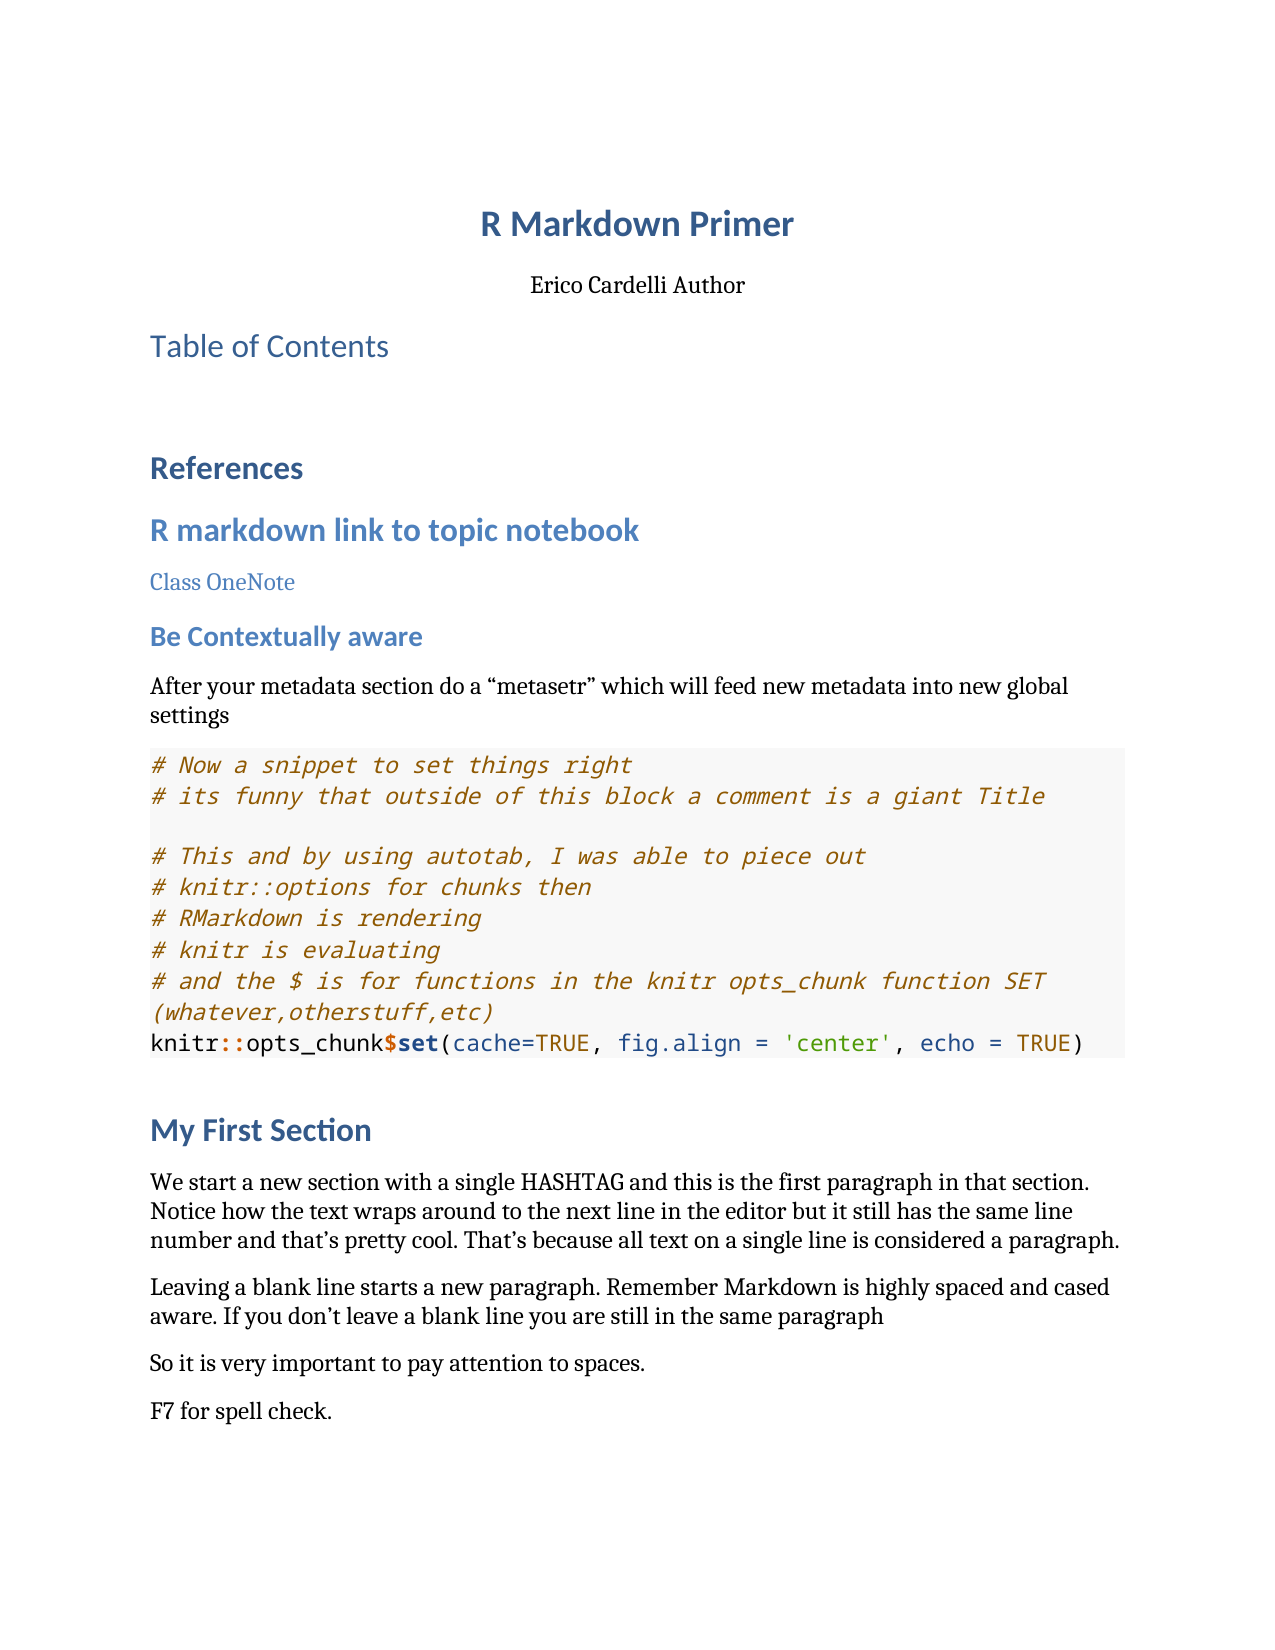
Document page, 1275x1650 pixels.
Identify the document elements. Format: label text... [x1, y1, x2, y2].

subtitle References [150, 447, 1125, 488]
subtitle My First Section [150, 1108, 1125, 1149]
text We start a new section with a single HASHTAG and this is the first paragraph in that section. Notice how the text wraps around to the next line in the editor but it still has the same line number and that’s pretty cool. That’s because all text on a single line is considered a paragraph. [150, 1168, 1125, 1254]
text So it is very important to pay attention to spaces. [150, 1349, 1125, 1378]
text # Now a snippet to set things right # its funny that outside of this block a comment is a giant Title # This and by using autotab, I was able to piece out # knitr::options for chunks then # RMarkdown is rendering # knitr is evaluating # and the $ is for functions in the knitr opts_chunk function SET (whatever,otherstuff,etc) knitr::opts_chunk$set(cache=TRUE, fig.align = 'center', echo = TRUE) [150, 748, 1125, 1058]
text Leaving a blank line starts a new paragraph. Remember Markdown is highly spaced and cased aware. If you don’t leave a blank line you are still in the same paragraph [150, 1273, 1125, 1331]
text Erico Cardelli Author [150, 271, 1125, 299]
text Class OneNote [150, 568, 1125, 597]
title R Markdown Primer [150, 200, 1125, 246]
subtitle Be Contextually aware [150, 618, 1125, 653]
text After your metadata section do a “metasetr” which will feed new metadata into new global settings [150, 672, 1125, 730]
subtitle R markdown link to topic notebook [150, 509, 1125, 549]
text F7 for spell check. [150, 1397, 1125, 1426]
